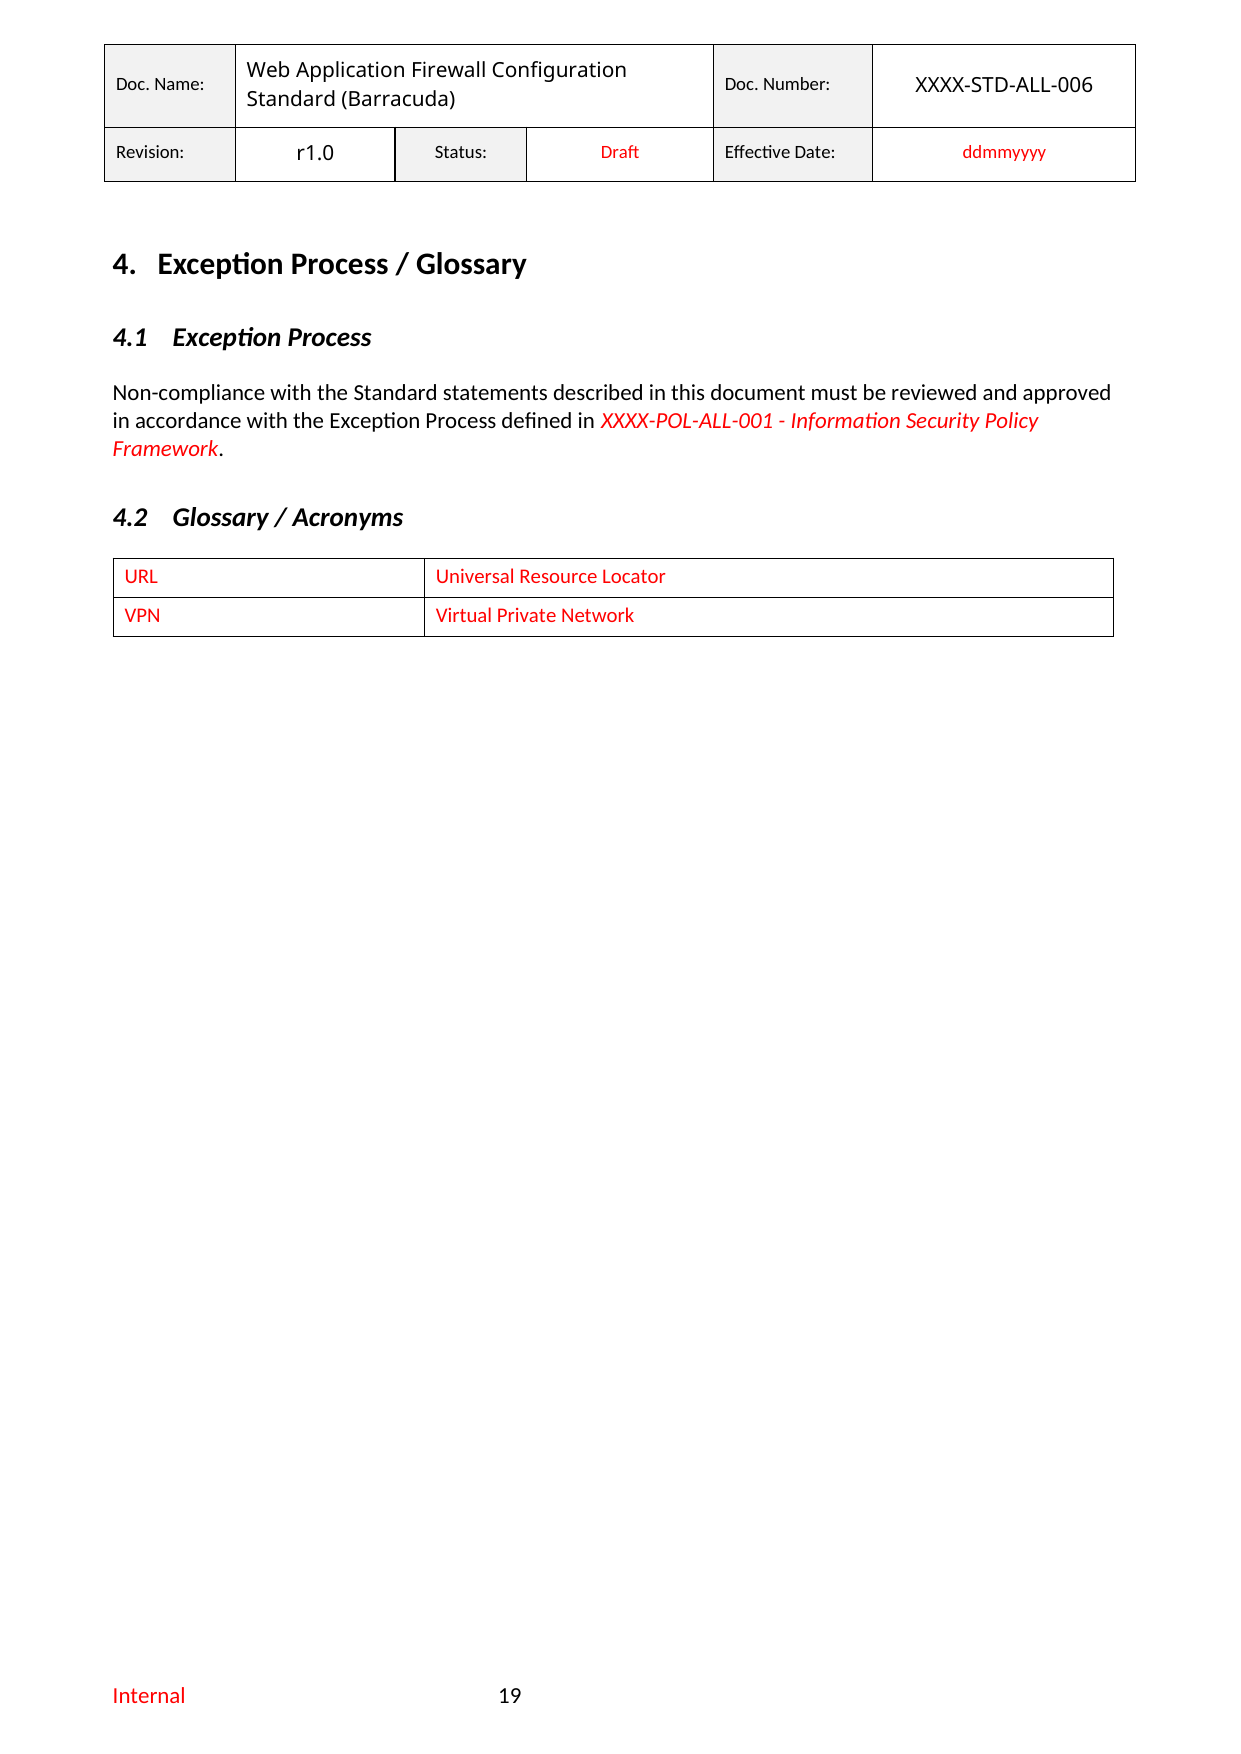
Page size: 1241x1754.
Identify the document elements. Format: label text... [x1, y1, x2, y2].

text Non-compliance with the Standard statements described in this document must be reviewed and approved in accordance with the Exception Process defined in XXXX-POL-ALL-001 - Information Security Policy Framework. [112, 378, 1128, 462]
table_header URL [114, 559, 424, 597]
subtitle Exception Process / Glossary [112, 244, 1128, 283]
table_cell Virtual Private Network [425, 598, 1113, 636]
subtitle Glossary / Acronyms [112, 500, 1128, 533]
table_header Universal Resource Locator [425, 559, 1113, 597]
table_cell VPN [114, 598, 424, 636]
subtitle Exception Process [112, 320, 1128, 353]
